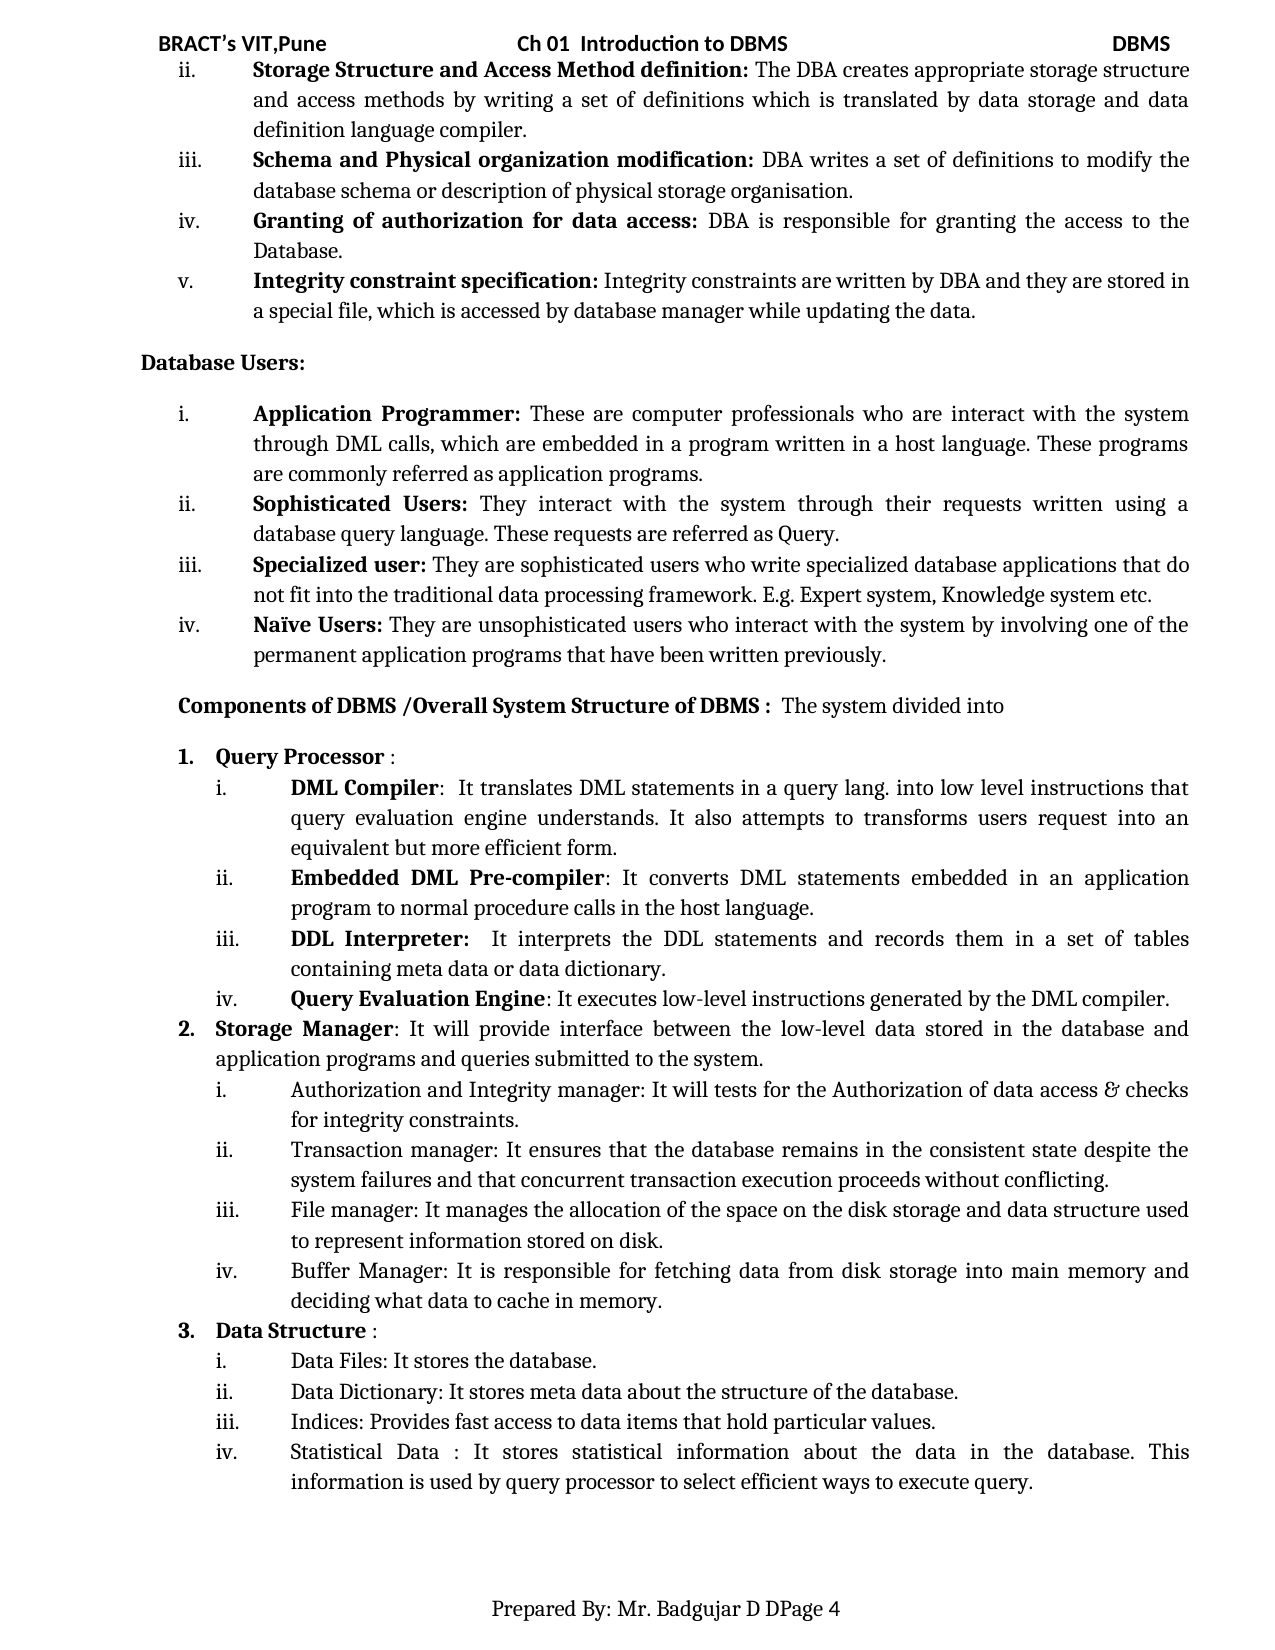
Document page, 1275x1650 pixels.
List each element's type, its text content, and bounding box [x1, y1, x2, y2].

list Application Programmer: These are computer professionals who are interact with the system through DML calls, which are embedded in a program written in a host language. These programs are commonly referred as application programs. [178, 400, 1191, 487]
list Granting of authorization for data access: DBA is responsible for granting the access to the Database. [178, 208, 1191, 264]
list Indices: Provides fast access to data items that hold particular values. [216, 1409, 1191, 1435]
list Data Structure : [178, 1318, 1191, 1344]
list DDL Interpreter: It interprets the DDL statements and records them in a set of tables containing meta data or data dictionary. [216, 925, 1191, 982]
list File manager: It manages the allocation of the space on the disk storage and data structure used to represent information stored on disk. [216, 1197, 1191, 1254]
text Components of DBMS /Overall System Structure of DBMS : The system divided into [178, 693, 1191, 719]
list Data Files: It stores the database. [216, 1348, 1191, 1375]
list Query Evaluation Engine: It executes low-level instructions generated by the DML compiler. [216, 986, 1191, 1012]
list Storage Manager: It will provide interface between the low-level data stored in the database and application programs and queries submitted to the system. [178, 1016, 1191, 1073]
list Authorization and Integrity manager: It will tests for the Authorization of data access & checks for integrity constraints. [216, 1076, 1191, 1133]
list Statistical Data : It stores statistical information about the data in the database. This information is used by query processor to select efficient ways to execute query. [216, 1439, 1191, 1496]
list Buffer Manager: It is responsible for fetching data from disk storage into main memory and deciding what data to cache in memory. [216, 1258, 1191, 1314]
list Sophisticated Users: They interact with the system through their requests written using a database query language. These requests are referred as Query. [178, 491, 1191, 548]
list Naïve Users: They are unsophisticated users who interact with the system by involving one of the permanent application programs that have been written previously. [178, 612, 1191, 668]
list Transaction manager: It ensures that the database remains in the consistent state despite the system failures and that concurrent transaction execution proceeds without conflicting. [216, 1137, 1191, 1193]
list Schema and Physical organization modification: DBA writes a set of definitions to modify the database schema or description of physical storage organisation. [178, 147, 1191, 204]
list Storage Structure and Access Method definition: The DBA creates appropriate storage structure and access methods by writing a set of definitions which is translated by data storage and data definition language compiler. [178, 57, 1191, 143]
text Database Users: [141, 349, 1191, 376]
list Data Dictionary: It stores meta data about the structure of the database. [216, 1378, 1191, 1405]
list DML Compiler: It translates DML statements in a query lang. into low level instructions that query evaluation engine understands. It also attempts to transforms users request into an equivalent but more efficient form. [216, 774, 1191, 861]
list Query Processor : [178, 744, 1191, 771]
list Embedded DML Pre-compiler: It converts DML statements embedded in an application program to normal procedure calls in the host language. [216, 865, 1191, 922]
list Integrity constraint specification: Integrity constraints are written by DBA and they are stored in a special file, which is accessed by database manager while updating the data. [178, 268, 1191, 325]
list Specialized user: They are sophisticated users who write specialized database applications that do not fit into the traditional data processing framework. E.g. Expert system, Knowledge system etc. [178, 551, 1191, 608]
